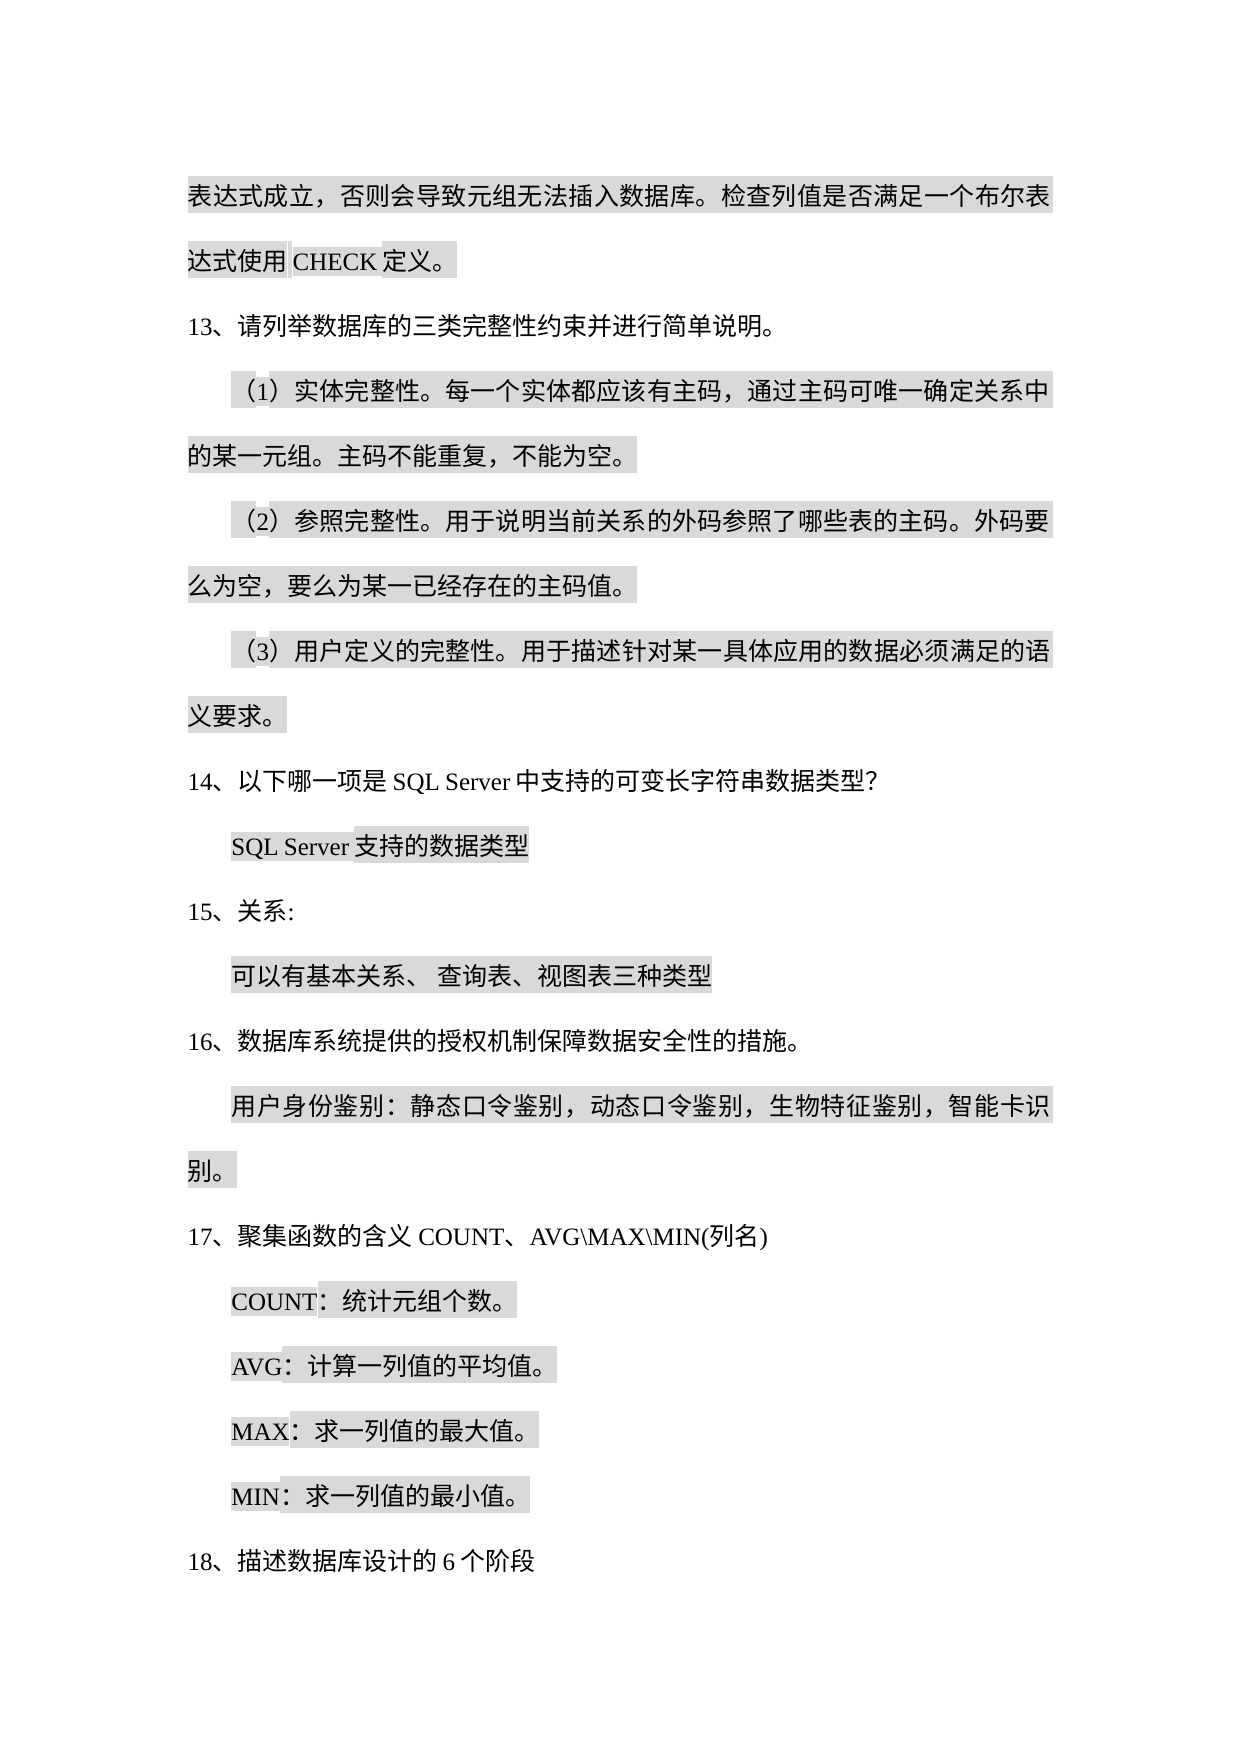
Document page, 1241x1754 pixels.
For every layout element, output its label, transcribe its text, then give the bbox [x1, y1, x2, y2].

list MIN：求一列值的最小值。 [187, 1462, 1053, 1527]
list 用户身份鉴别：静态口令鉴别，动态口令鉴别，生物特征鉴别，智能卡识别。 [187, 1072, 1053, 1202]
list （2）参照完整性。用于说明当前关系的外码参照了哪些表的主码。外码要么为空，要么为某一已经存在的主码值。 [187, 487, 1053, 617]
text 14、以下哪一项是SQL Server中支持的可变长字符串数据类型？ [187, 747, 1053, 812]
text 13、请列举数据库的三类完整性约束并进行简单说明。 [187, 292, 1053, 357]
list MAX：求一列值的最大值。 [187, 1397, 1053, 1462]
list 数据库系统提供的授权机制保障数据安全性的措施。 [187, 1007, 1053, 1072]
list SQL Server支持的数据类型 [187, 812, 1053, 877]
list AVG：计算一列值的平均值。 [187, 1332, 1053, 1397]
list 聚集函数的含义 COUNT、AVG\MAX\MIN(列名) [187, 1202, 1053, 1267]
list （1）实体完整性。每一个实体都应该有主码，通过主码可唯一确定关系中的某一元组。主码不能重复，不能为空。 [187, 357, 1053, 487]
list 可以有基本关系、 查询表、视图表三种类型 [187, 942, 1053, 1007]
list 关系: [187, 877, 1053, 942]
list 描述数据库设计的6个阶段 [187, 1527, 1053, 1592]
list COUNT：统计元组个数。 [187, 1267, 1053, 1332]
list （3）用户定义的完整性。用于描述针对某一具体应用的数据必须满足的语义要求。 [187, 617, 1053, 747]
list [187, 162, 1053, 292]
